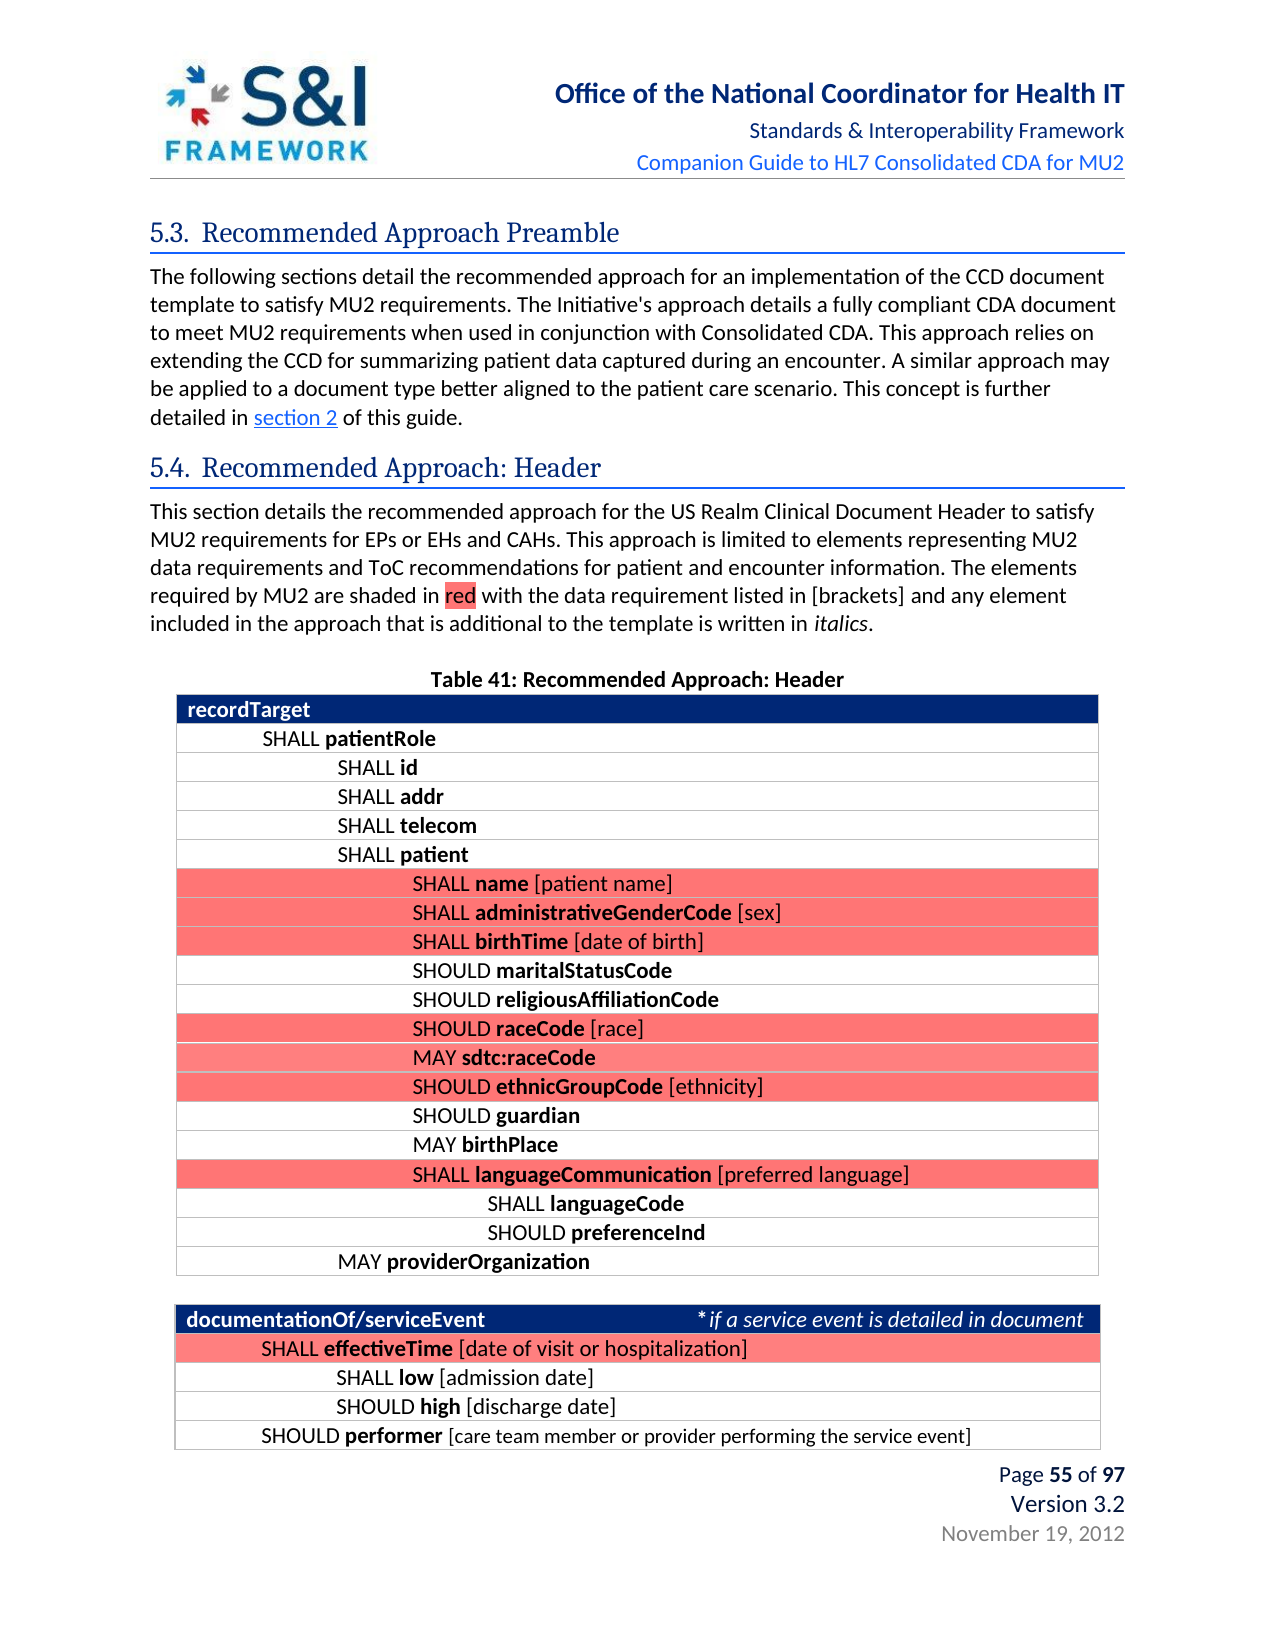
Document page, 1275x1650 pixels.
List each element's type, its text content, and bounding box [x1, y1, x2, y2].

subtitle Recommended Approach: Header [150, 451, 1125, 487]
table_cell MAY providerOrganization [177, 1247, 1098, 1275]
table_cell SHALL name [patient name] [177, 869, 1098, 897]
table_cell SHOULD raceCode [race] [177, 1014, 1098, 1042]
table_cell MAY birthPlace [177, 1131, 1098, 1159]
table_cell SHOULD high [discharge date] [176, 1392, 1100, 1420]
text Table 41: Recommended Approach: Header [150, 666, 1125, 694]
table_cell SHOULD performer [care team member or provider performing the service event] [176, 1421, 1100, 1449]
table_cell SHALL low [admission date] [176, 1363, 1100, 1391]
subtitle Recommended Approach Preamble [150, 216, 1125, 252]
table_cell SHALL telecom [177, 811, 1098, 839]
table_cell SHALL id [177, 753, 1098, 781]
table_cell SHALL effectiveTime [date of visit or hospitalization] [176, 1334, 1100, 1362]
table_cell SHALL birthTime [date of birth] [177, 927, 1098, 955]
table_cell SHOULD maritalStatusCode [177, 956, 1098, 984]
table_cell SHALL patient [177, 840, 1098, 868]
table_cell SHALL addr [177, 782, 1098, 810]
table_cell SHOULD guardian [177, 1102, 1098, 1129]
text The following sections detail the recommended approach for an implementation of the CCD document template to satisfy MU2 requirements. The Initiative's approach details a fully compliant CDA document to meet MU2 requirements when used in conjunction with Consolidated CDA. This approach relies on extending the CCD for summarizing patient data captured during an encounter. A similar approach may be applied to a document type better aligned to the patient care scenario. This concept is further detailed in section 2 of this guide. [150, 262, 1125, 431]
table_cell SHOULD preferenceInd [177, 1218, 1098, 1246]
table_cell MAY sdtc:raceCode [177, 1044, 1098, 1071]
table_cell SHOULD ethnicGroupCode [ethnicity] [177, 1073, 1098, 1101]
table_header recordTarget [177, 695, 1098, 723]
picture [157, 51, 380, 172]
table_cell SHALL patientRole [177, 724, 1098, 752]
table_cell SHOULD religiousAffiliationCode [177, 985, 1098, 1013]
table_cell SHALL languageCode [177, 1189, 1098, 1217]
text This section details the recommended approach for the US Realm Clinical Document Header to satisfy MU2 requirements for EPs or EHs and CAHs. This approach is limited to elements representing MU2 data requirements and ToC recommendations for patient and encounter information. The elements required by MU2 are shaded in red with the data requirement listed in [brackets] and any element included in the approach that is additional to the template is written in italics. [150, 497, 1125, 638]
table_header documentationOf/serviceEvent *if a service event is detailed in document [176, 1305, 1100, 1333]
table_cell SHALL languageCommunication [preferred language] [177, 1160, 1098, 1188]
table_cell SHALL administrativeGenderCode [sex] [177, 898, 1098, 926]
